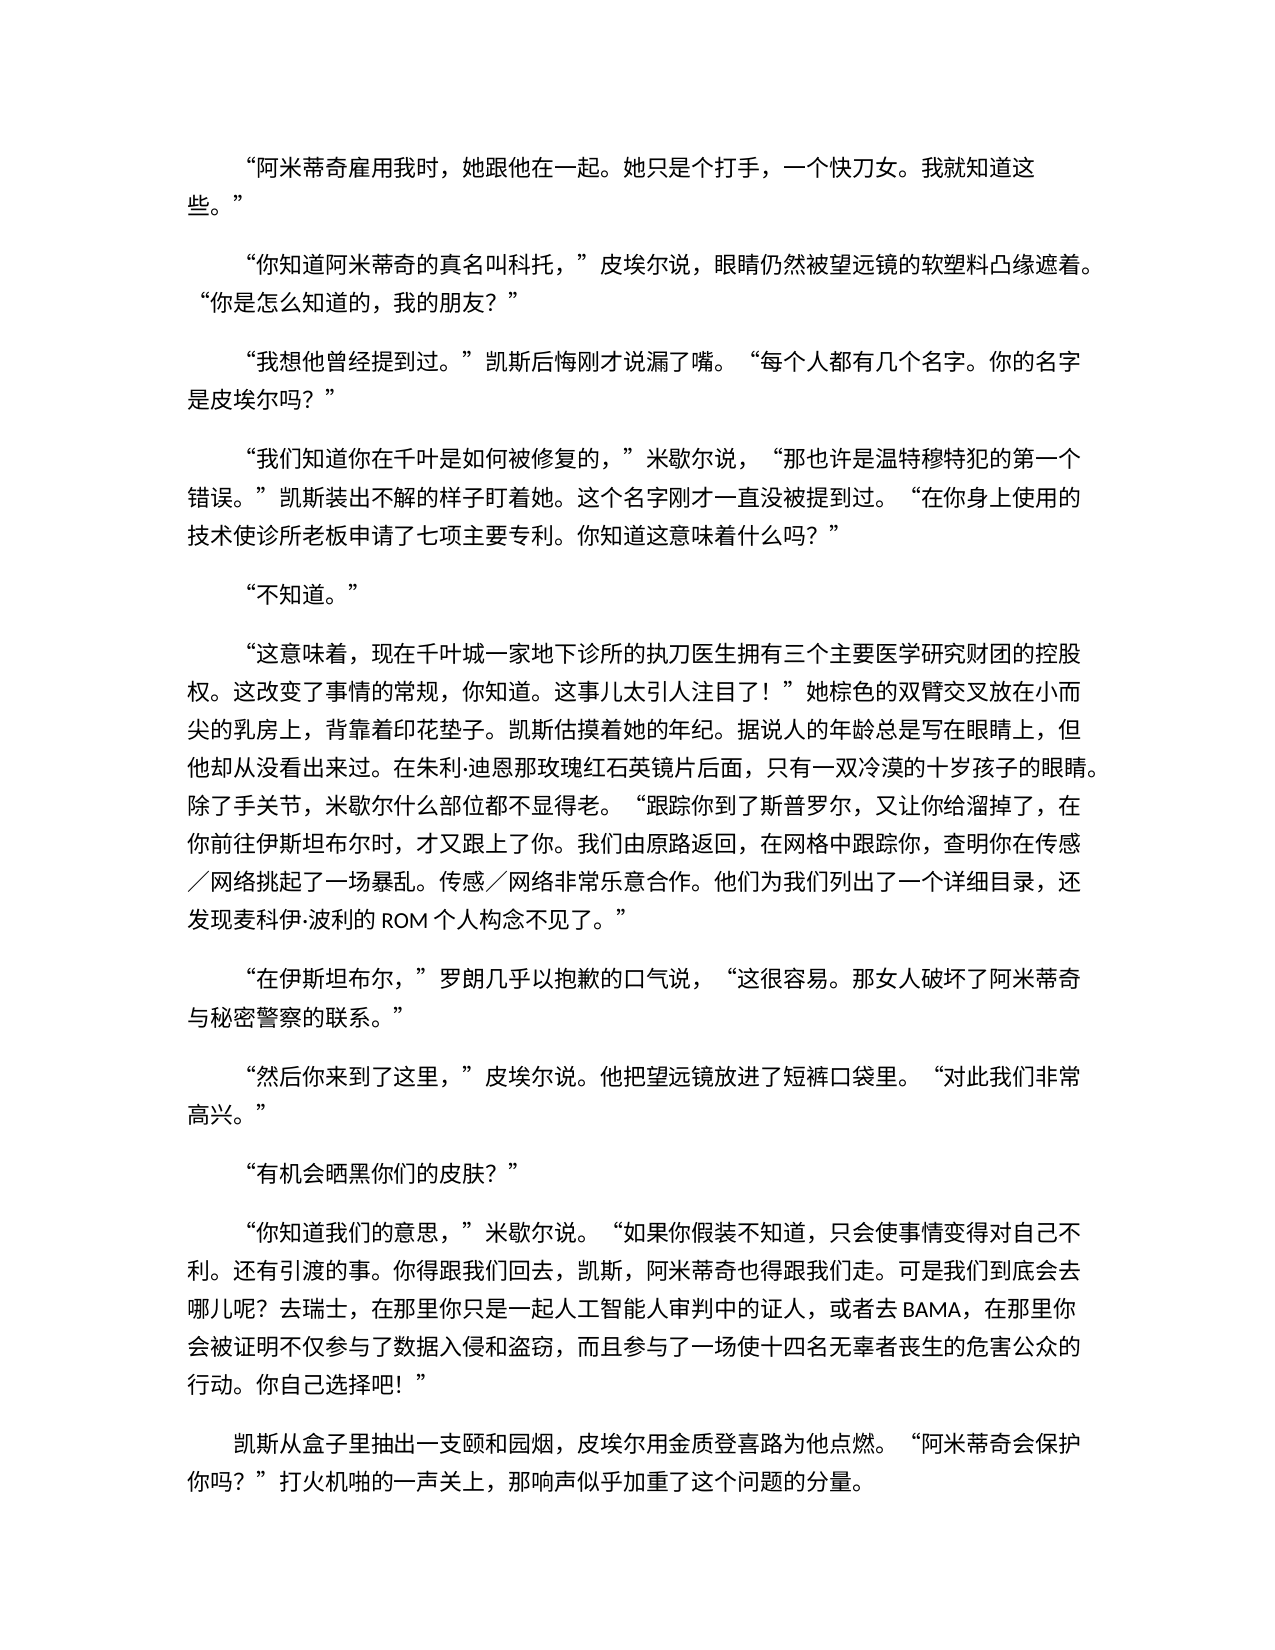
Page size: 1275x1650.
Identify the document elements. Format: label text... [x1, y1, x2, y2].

text “你知道我们的意思，”米歇尔说。“如果你假装不知道，只会使事情变得对自己不利。还有引渡的事。你得跟我们回去，凯斯，阿米蒂奇也得跟我们走。可是我们到底会去哪儿呢？去瑞士，在那里你只是一起人工智能人审判中的证人，或者去BAMA，在那里你会被证明不仅参与了数据入侵和盗窃，而且参与了一场使十四名无辜者丧生的危害公众的行动。你自己选择吧！” [187, 1214, 1087, 1400]
text “不知道。” [187, 576, 1087, 610]
text “有机会晒黑你们的皮肤？” [187, 1155, 1087, 1189]
text “我想他曾经提到过。”凯斯后悔刚才说漏了嘴。“每个人都有几个名字。你的名字是皮埃尔吗？” [187, 344, 1087, 416]
text “阿米蒂奇雇用我时，她跟他在一起。她只是个打手，一个快刀女。我就知道这些。” [187, 150, 1087, 221]
text “这意味着，现在千叶城一家地下诊所的执刀医生拥有三个主要医学研究财团的控股权。这改变了事情的常规，你知道。这事儿太引人注目了！”她棕色的双臂交叉放在小而尖的乳房上，背靠着印花垫子。凯斯估摸着她的年纪。据说人的年龄总是写在眼睛上，但他却从没看出来过。在朱利·迪恩那玫瑰红石英镜片后面，只有一双冷漠的十岁孩子的眼睛。除了手关节，米歇尔什么部位都不显得老。“跟踪你到了斯普罗尔，又让你给溜掉了，在你前往伊斯坦布尔时，才又跟上了你。我们由原路返回，在网格中跟踪你，查明你在传感／网络挑起了一场暴乱。传感／网络非常乐意合作。他们为我们列出了一个详细目录，还发现麦科伊·波利的ROM个人构念不见了。” [187, 635, 1087, 936]
text “你知道阿米蒂奇的真名叫科托，”皮埃尔说，眼睛仍然被望远镜的软塑料凸缘遮着。“你是怎么知道的，我的朋友？” [187, 247, 1087, 318]
text 凯斯从盒子里抽出一支颐和园烟，皮埃尔用金质登喜路为他点燃。“阿米蒂奇会保护你吗？”打火机啪的一声关上，那响声似乎加重了这个问题的分量。 [187, 1426, 1087, 1497]
text “然后你来到了这里，”皮埃尔说。他把望远镜放进了短裤口袋里。“对此我们非常高兴。” [187, 1058, 1087, 1130]
text “在伊斯坦布尔，”罗朗几乎以抱歉的口气说，“这很容易。那女人破坏了阿米蒂奇与秘密警察的联系。” [187, 961, 1087, 1033]
text “我们知道你在千叶是如何被修复的，”米歇尔说，“那也许是温特穆特犯的第一个错误。”凯斯装出不解的样子盯着她。这个名字刚才一直没被提到过。“在你身上使用的技术使诊所老板申请了七项主要专利。你知道这意味着什么吗？” [187, 441, 1087, 551]
